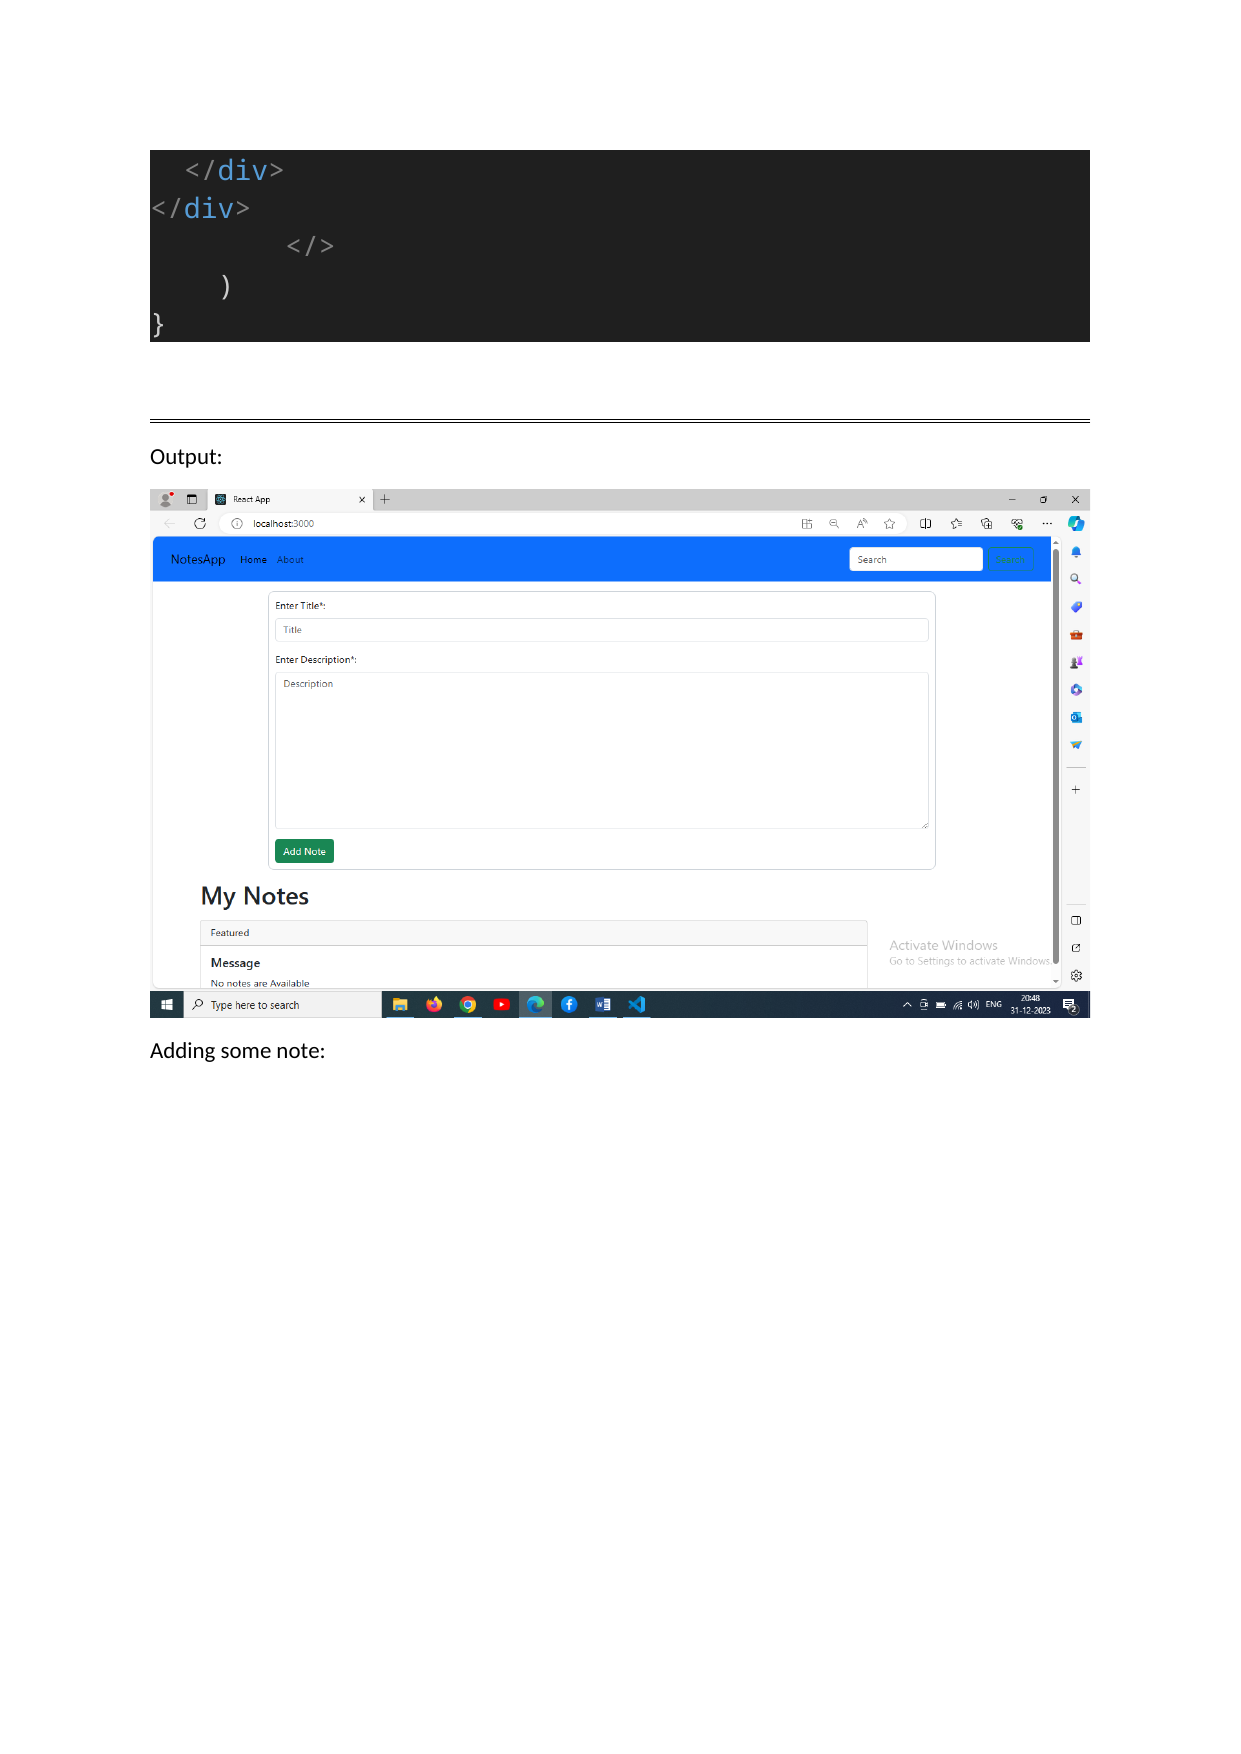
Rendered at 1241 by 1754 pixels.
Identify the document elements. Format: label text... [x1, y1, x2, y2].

text Output: [150, 442, 1090, 470]
text </> [150, 227, 1090, 265]
text </div> [150, 188, 1090, 227]
picture [150, 489, 1091, 1018]
text } [150, 303, 1090, 342]
text </div> [150, 150, 1090, 188]
text Adding some note: [150, 1037, 1090, 1064]
text ) [150, 265, 1090, 303]
